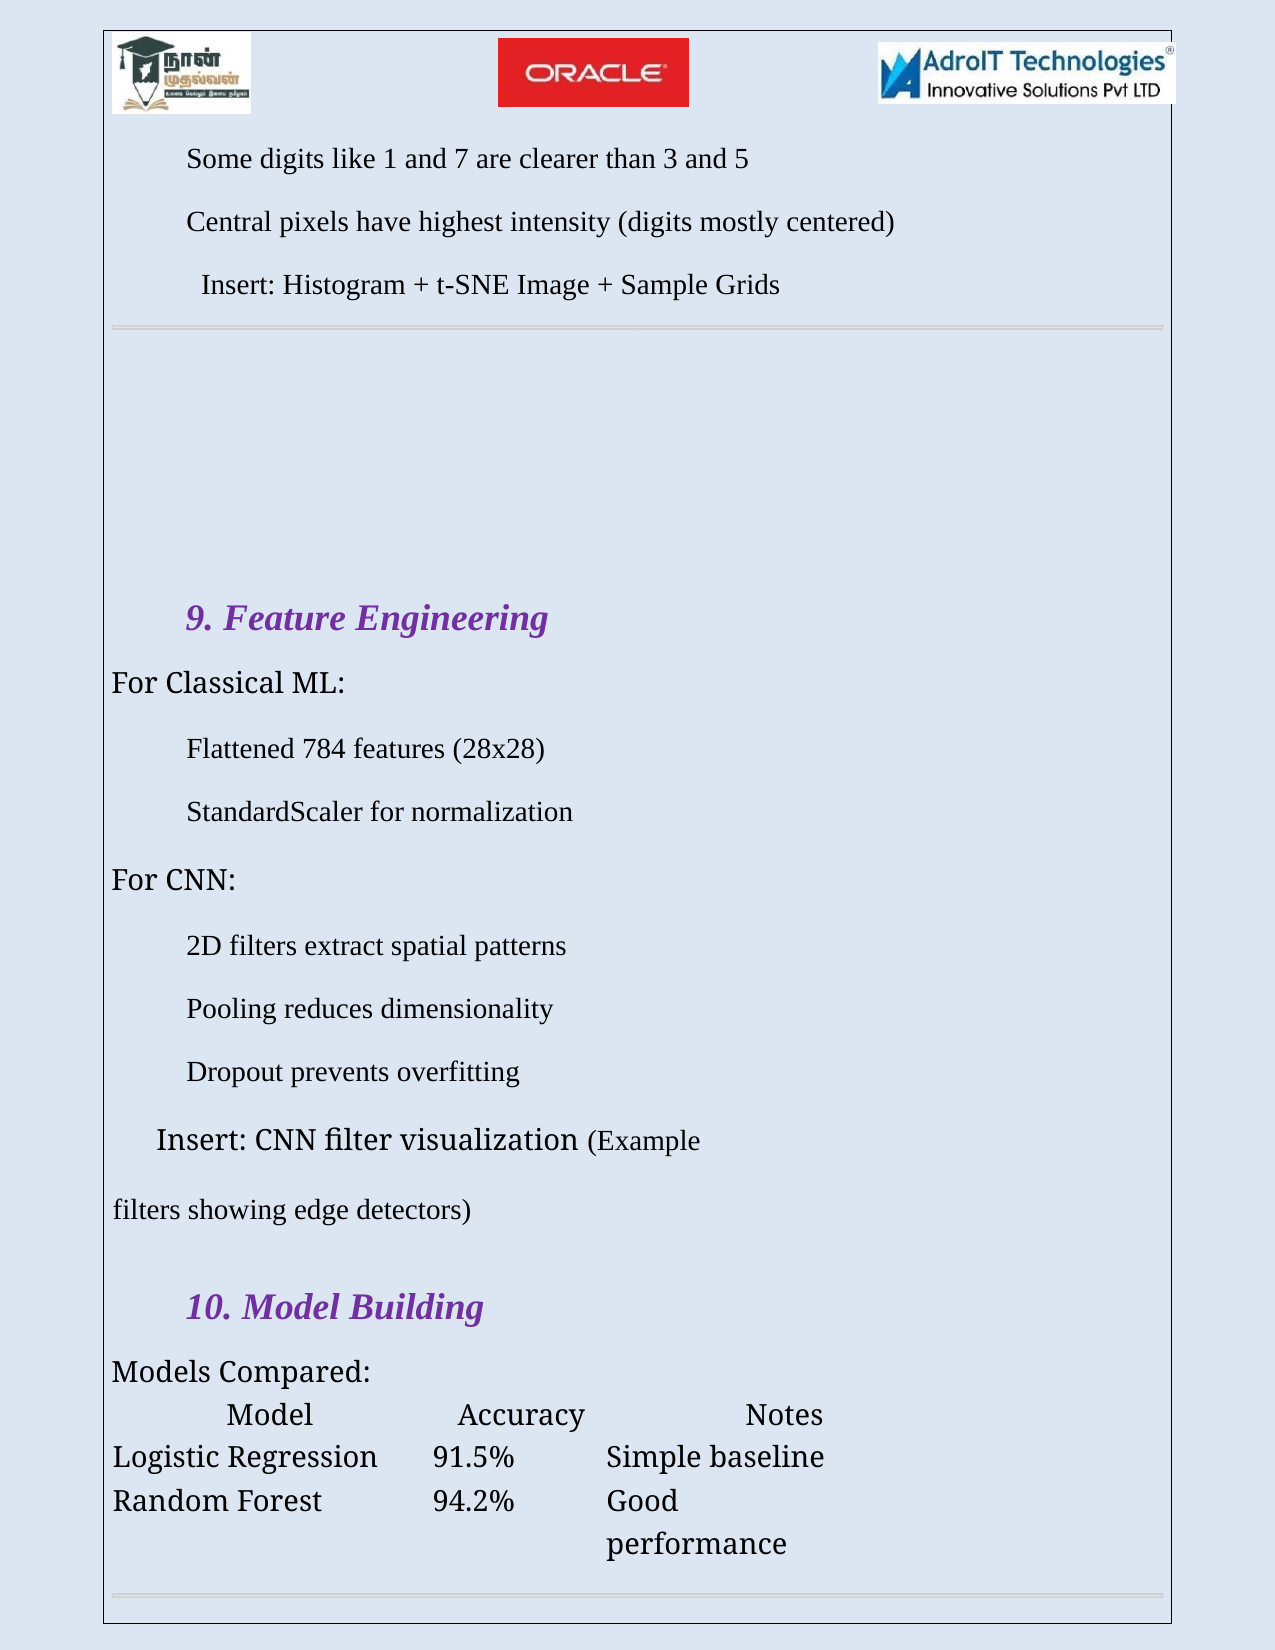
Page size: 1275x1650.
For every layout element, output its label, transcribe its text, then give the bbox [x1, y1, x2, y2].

table_cell Good performance [606, 1480, 840, 1565]
text For Classical ML: [111, 663, 973, 702]
table_cell Logistic Regression [113, 1436, 432, 1480]
table_cell 91.5% [433, 1436, 606, 1480]
text Insert: CNN filter visualization (Example filters showing edge detectors) [112, 1119, 740, 1225]
text 2D filters extract spatial patterns [186, 928, 1148, 962]
text Pooling reduces dimensionality [186, 991, 1148, 1024]
picture [498, 38, 689, 107]
table_cell Random Forest [113, 1480, 432, 1565]
picture [112, 32, 251, 114]
table_cell Simple baseline [606, 1436, 840, 1480]
text Flattened 784 features (28x28) [186, 731, 1148, 765]
table_header Accuracy [433, 1394, 606, 1436]
text Insert: Histogram + t-SNE Image + Sample Grids [201, 267, 1148, 300]
text Some digits like 1 and 7 are clearer than 3 and 5 [186, 141, 1148, 175]
subtitle 9. Feature Engineering [185, 595, 719, 638]
table_cell 94.2% [433, 1480, 606, 1565]
table_header Model [113, 1394, 432, 1436]
picture [878, 42, 1176, 104]
text Models Compared: [111, 1352, 973, 1391]
text StandardScaler for normalization [186, 794, 1148, 828]
table_header Notes [606, 1394, 840, 1436]
text Central pixels have highest intensity (digits mostly centered) [186, 204, 1148, 238]
subtitle 10. Model Building [185, 1284, 719, 1327]
text Dropout prevents overfitting [186, 1054, 1148, 1087]
text For CNN: [111, 859, 973, 899]
